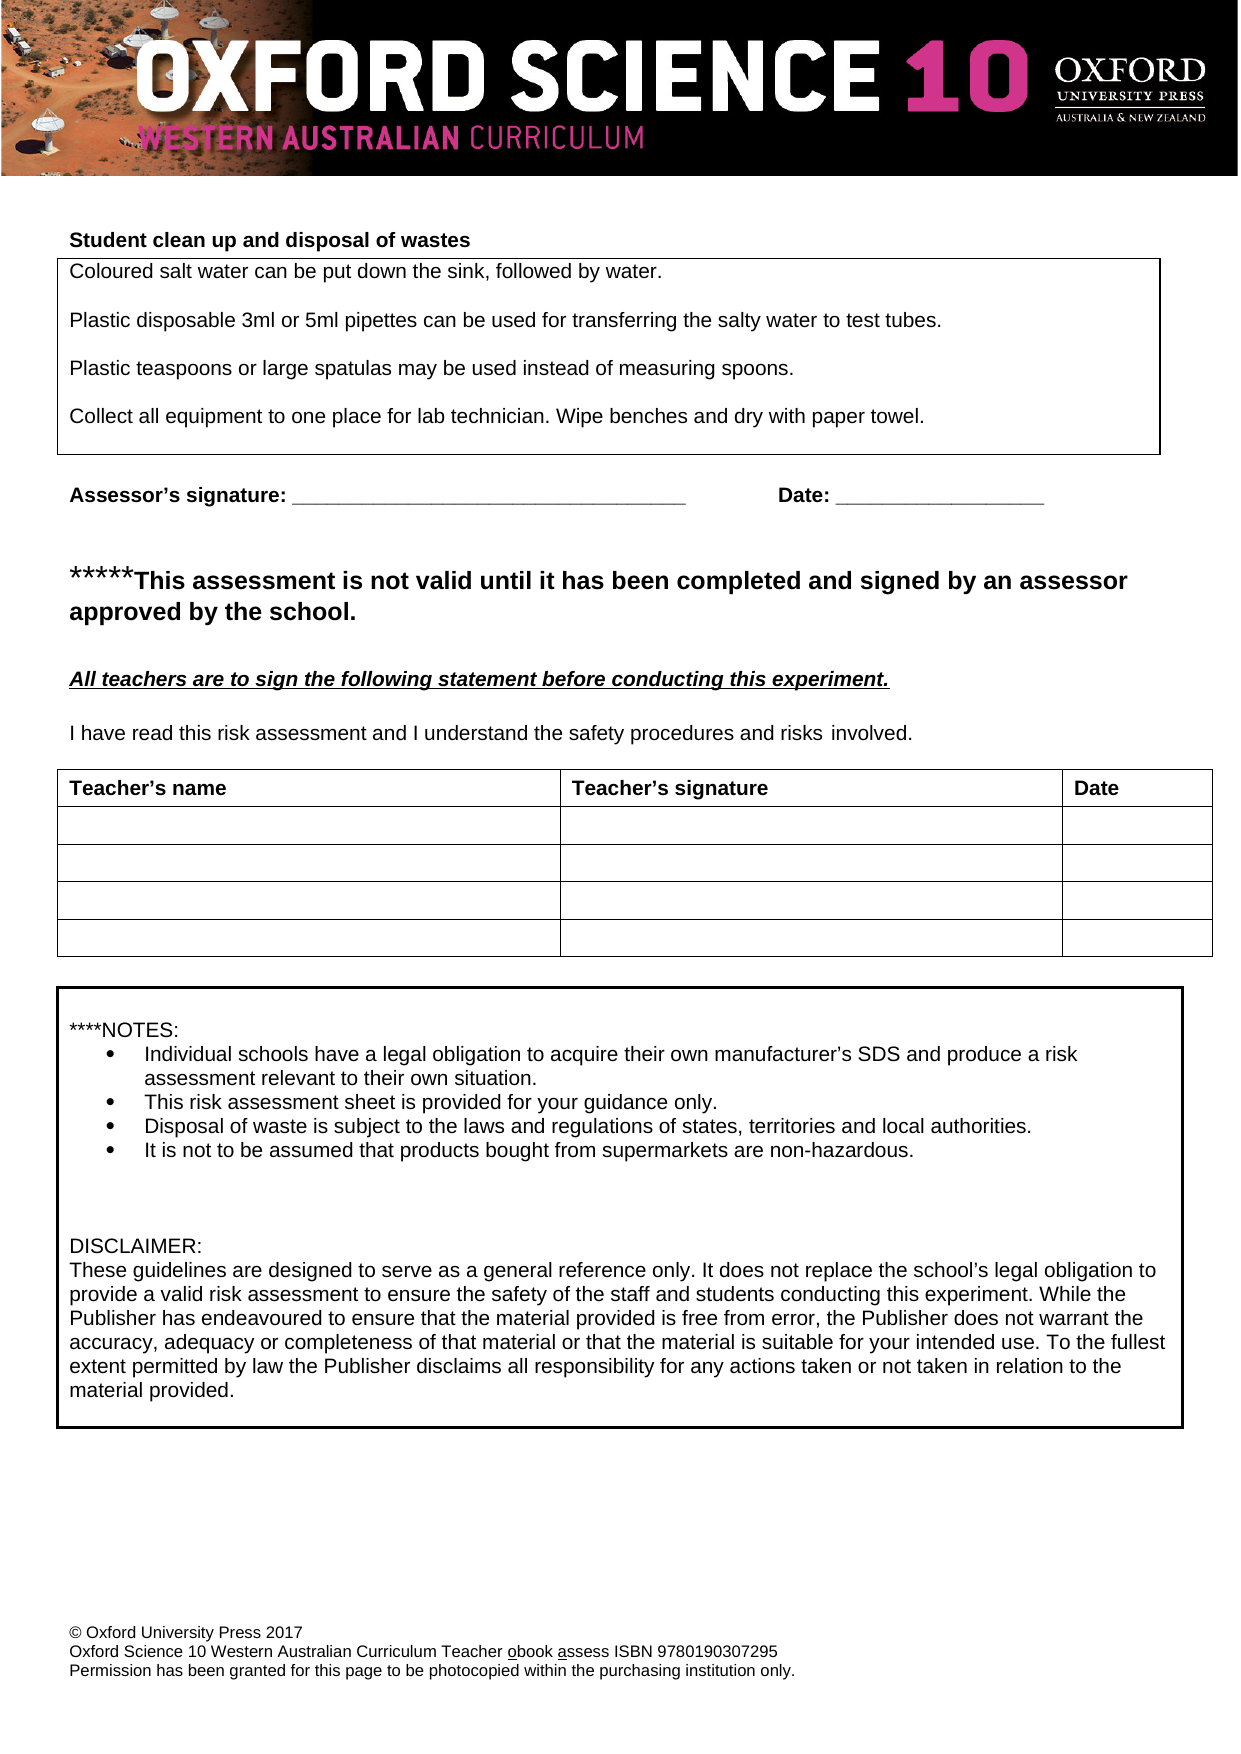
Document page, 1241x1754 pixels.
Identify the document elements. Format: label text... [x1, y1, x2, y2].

table_header Coloured salt water can be put down the sink, followed by water. Plastic disposable 3ml or 5ml pipettes can be used for transferring the salty water to test tubes. Plastic teaspoons or large spatulas may be used instead of measuring spoons. Collect all equipment to one place for lab technician. Wipe benches and dry with paper towel. [58, 259, 1159, 453]
subtitle Student clean up and disposal of wastes [69, 228, 1171, 252]
table_cell [58, 845, 560, 881]
table_header Teacher’s signature [561, 770, 1062, 806]
table_cell [561, 845, 1062, 881]
table_cell [1063, 807, 1212, 844]
picture [0, 0, 1236, 175]
table_header Teacher’s name [58, 770, 560, 806]
table_cell [561, 920, 1062, 956]
table_header Date [1063, 770, 1212, 806]
table_header ****NOTES: Individual schools have a legal obligation to acquire their own manufacturer’s SDS and produce a risk assessment relevant to their own situation. This risk assessment sheet is provided for your guidance only. Disposal of waste is subject to the laws and regulations of states, territories and local authorities. It is not to be assumed that products bought from supermarkets are non-hazardous. DISCLAIMER: These guidelines are designed to serve as a general reference only. It does not replace the school’s legal obligation to provide a valid risk assessment to ensure the safety of the staff and students conducting this experiment. While the Publisher has endeavoured to ensure that the material provided is free from error, the Publisher does not warrant the accuracy, adequacy or completeness of that material or that the material is suitable for your intended use. To the fullest extent permitted by law the Publisher disclaims all responsibility for any actions taken or not taken in relation to the material provided. [59, 989, 1181, 1426]
table_cell [1063, 845, 1212, 881]
table_cell [58, 882, 560, 919]
table_cell [1063, 882, 1212, 919]
text All teachers are to sign the following statement before conducting this experiment. [69, 667, 1171, 691]
table_cell [58, 920, 560, 956]
text I have read this risk assessment and I understand the safety procedures and risks involved. [69, 721, 1171, 745]
text *****This assessment is not valid until it has been completed and signed by an assessor approved by the school. [69, 558, 1171, 625]
text Assessor’s signature: __________________________________ Date: __________________ [69, 483, 1171, 507]
table_cell [1063, 920, 1212, 956]
table_cell [58, 807, 560, 844]
table_cell [561, 807, 1062, 844]
table_cell [561, 882, 1062, 919]
